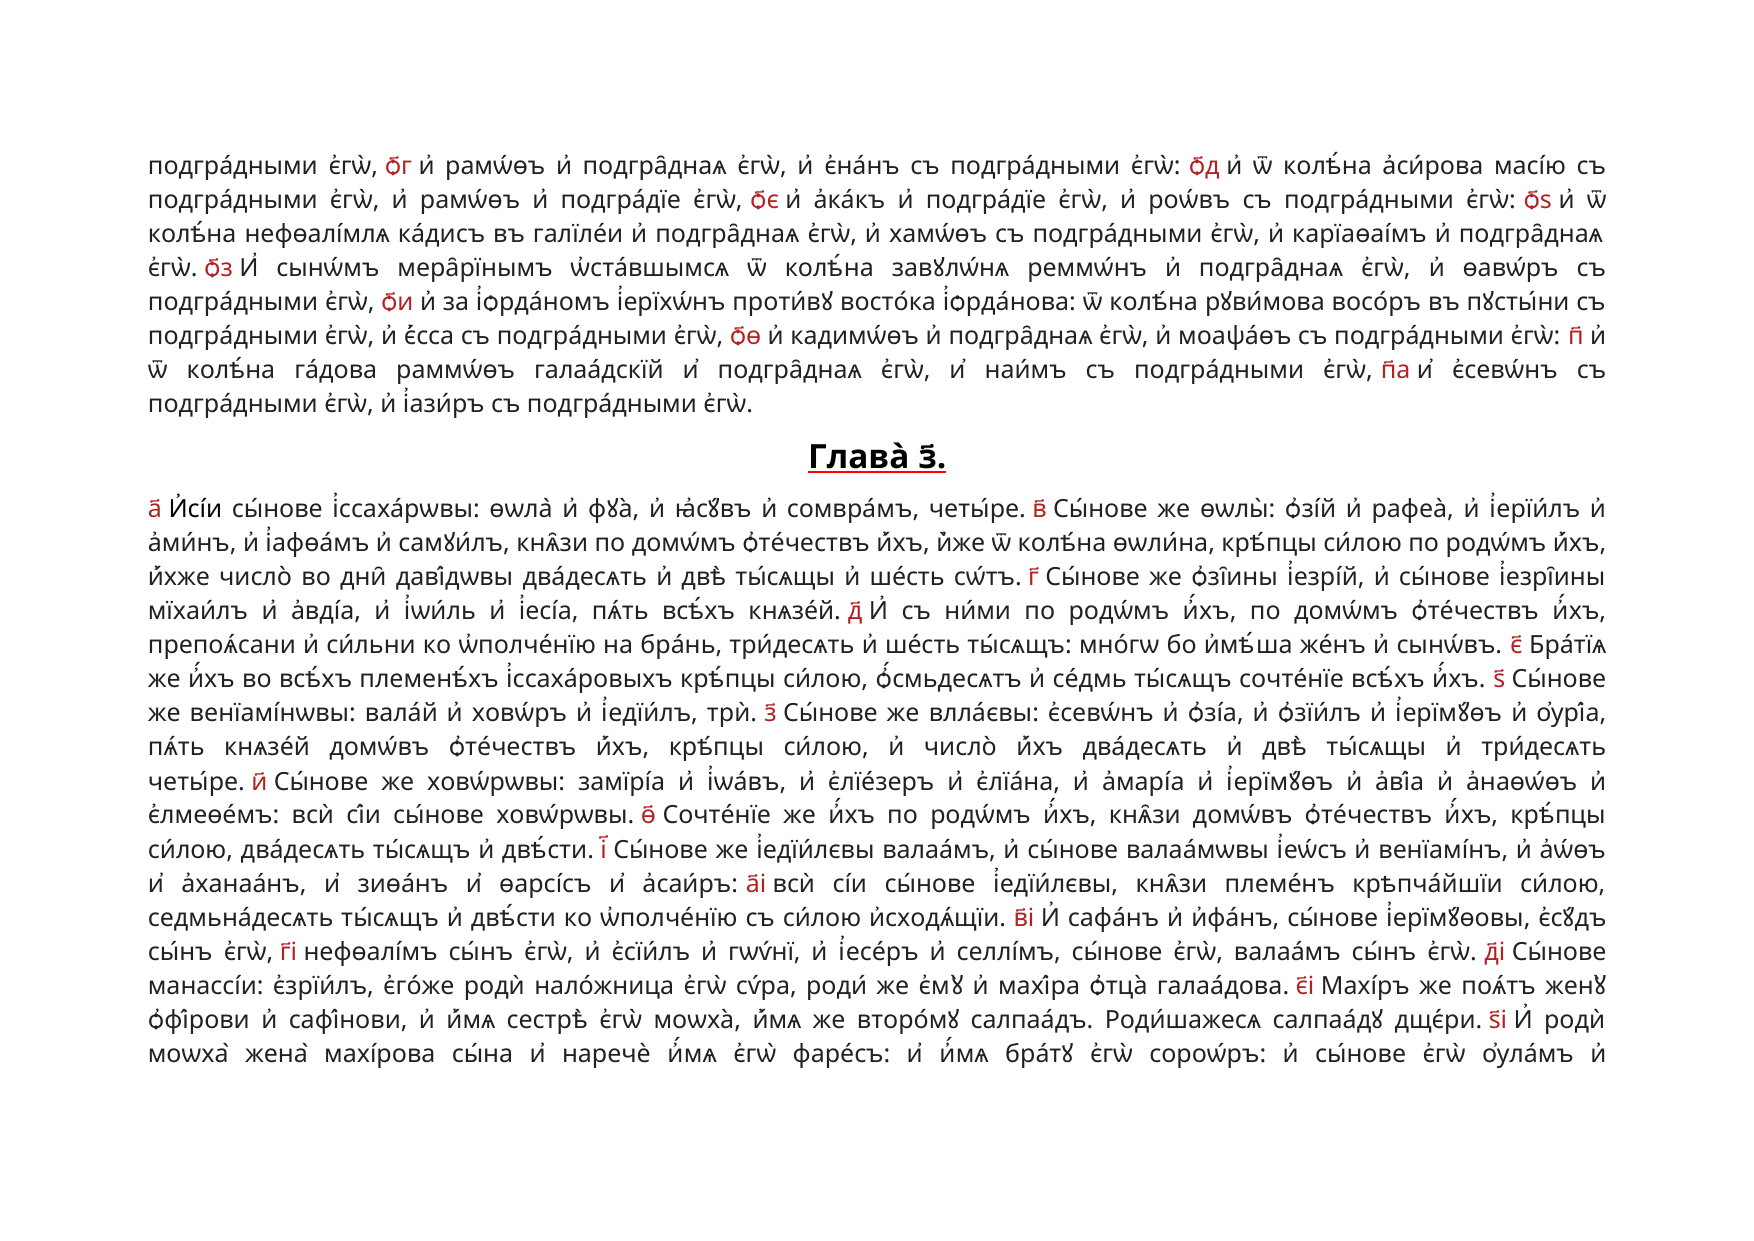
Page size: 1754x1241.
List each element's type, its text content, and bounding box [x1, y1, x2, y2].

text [148, 491, 1606, 1070]
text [148, 148, 1606, 420]
text Глава̀ з҃. [148, 433, 1606, 478]
